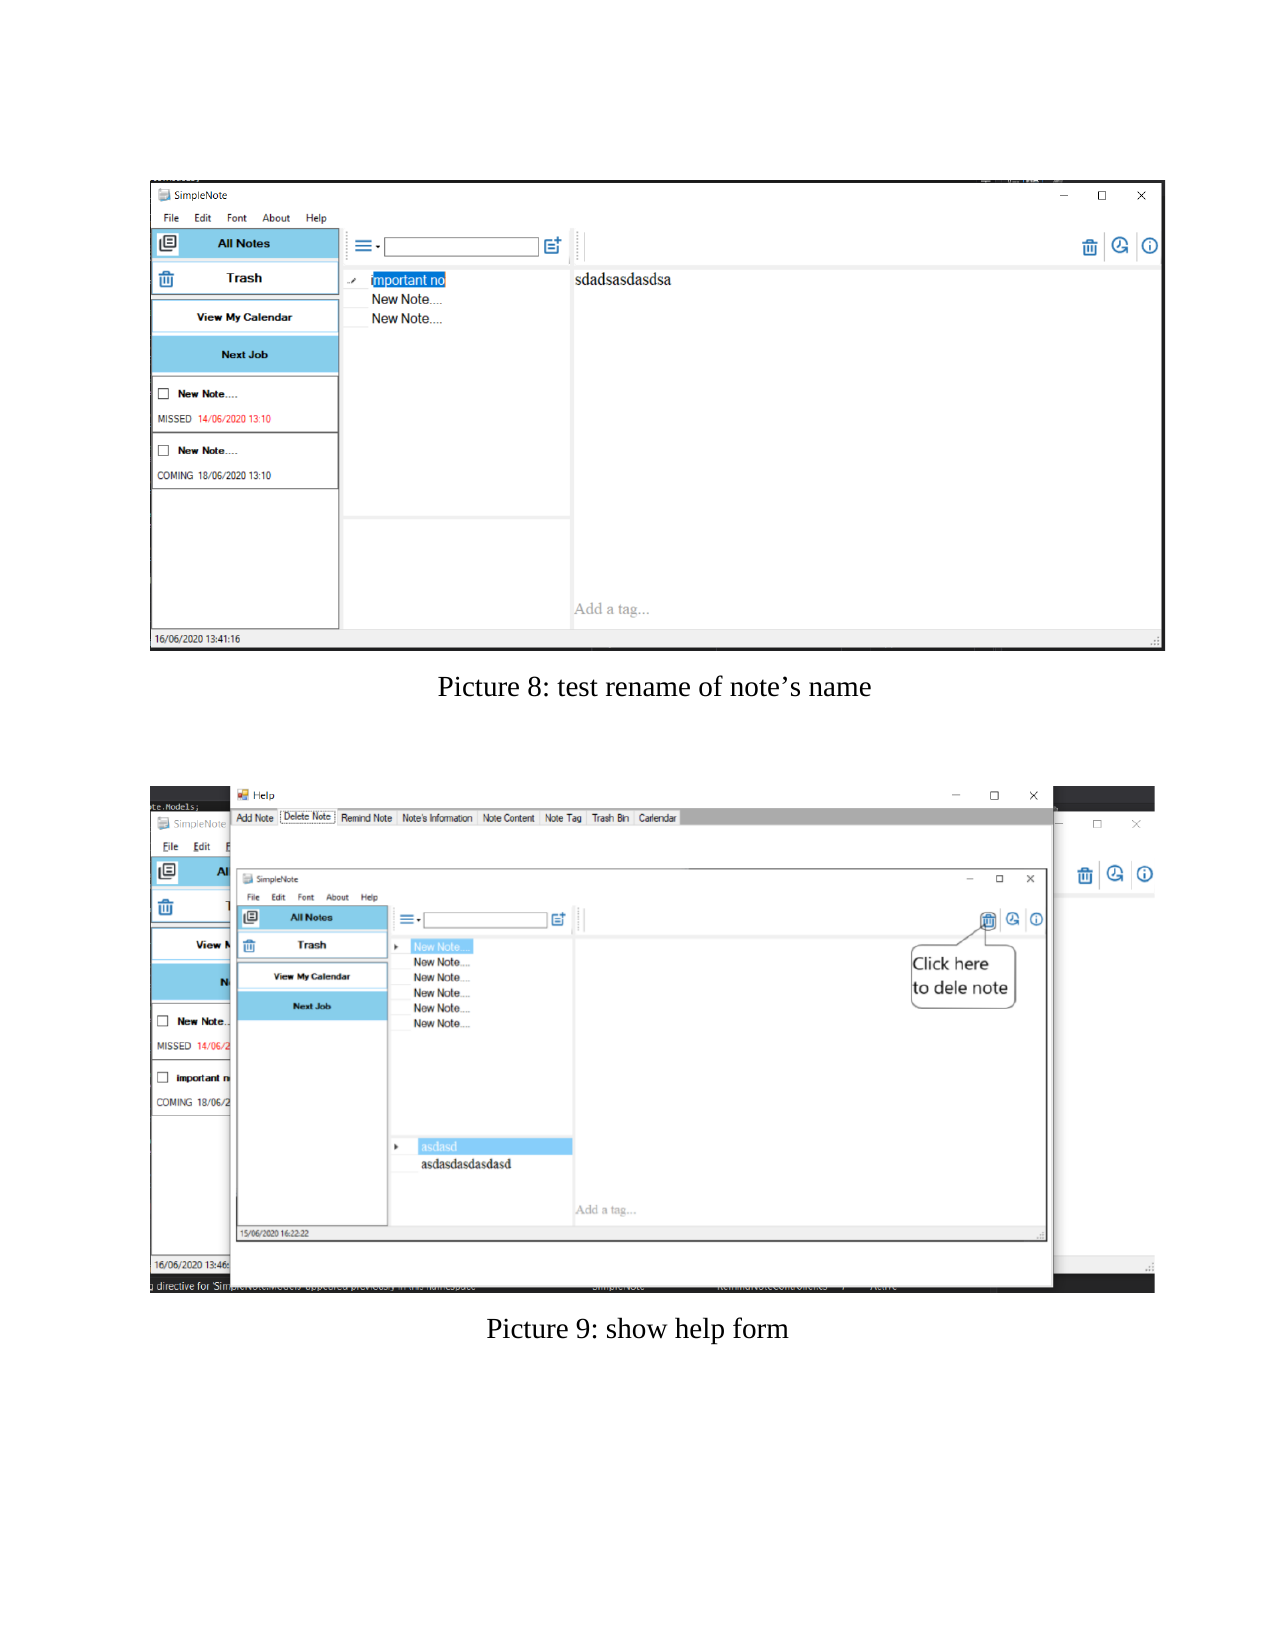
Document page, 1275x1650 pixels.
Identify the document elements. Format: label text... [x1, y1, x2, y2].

picture [150, 786, 1155, 1293]
text Picture 9: show help form [150, 1311, 1125, 1344]
picture [150, 180, 1166, 651]
text Picture 8: test rename of note’s name [150, 669, 1125, 703]
